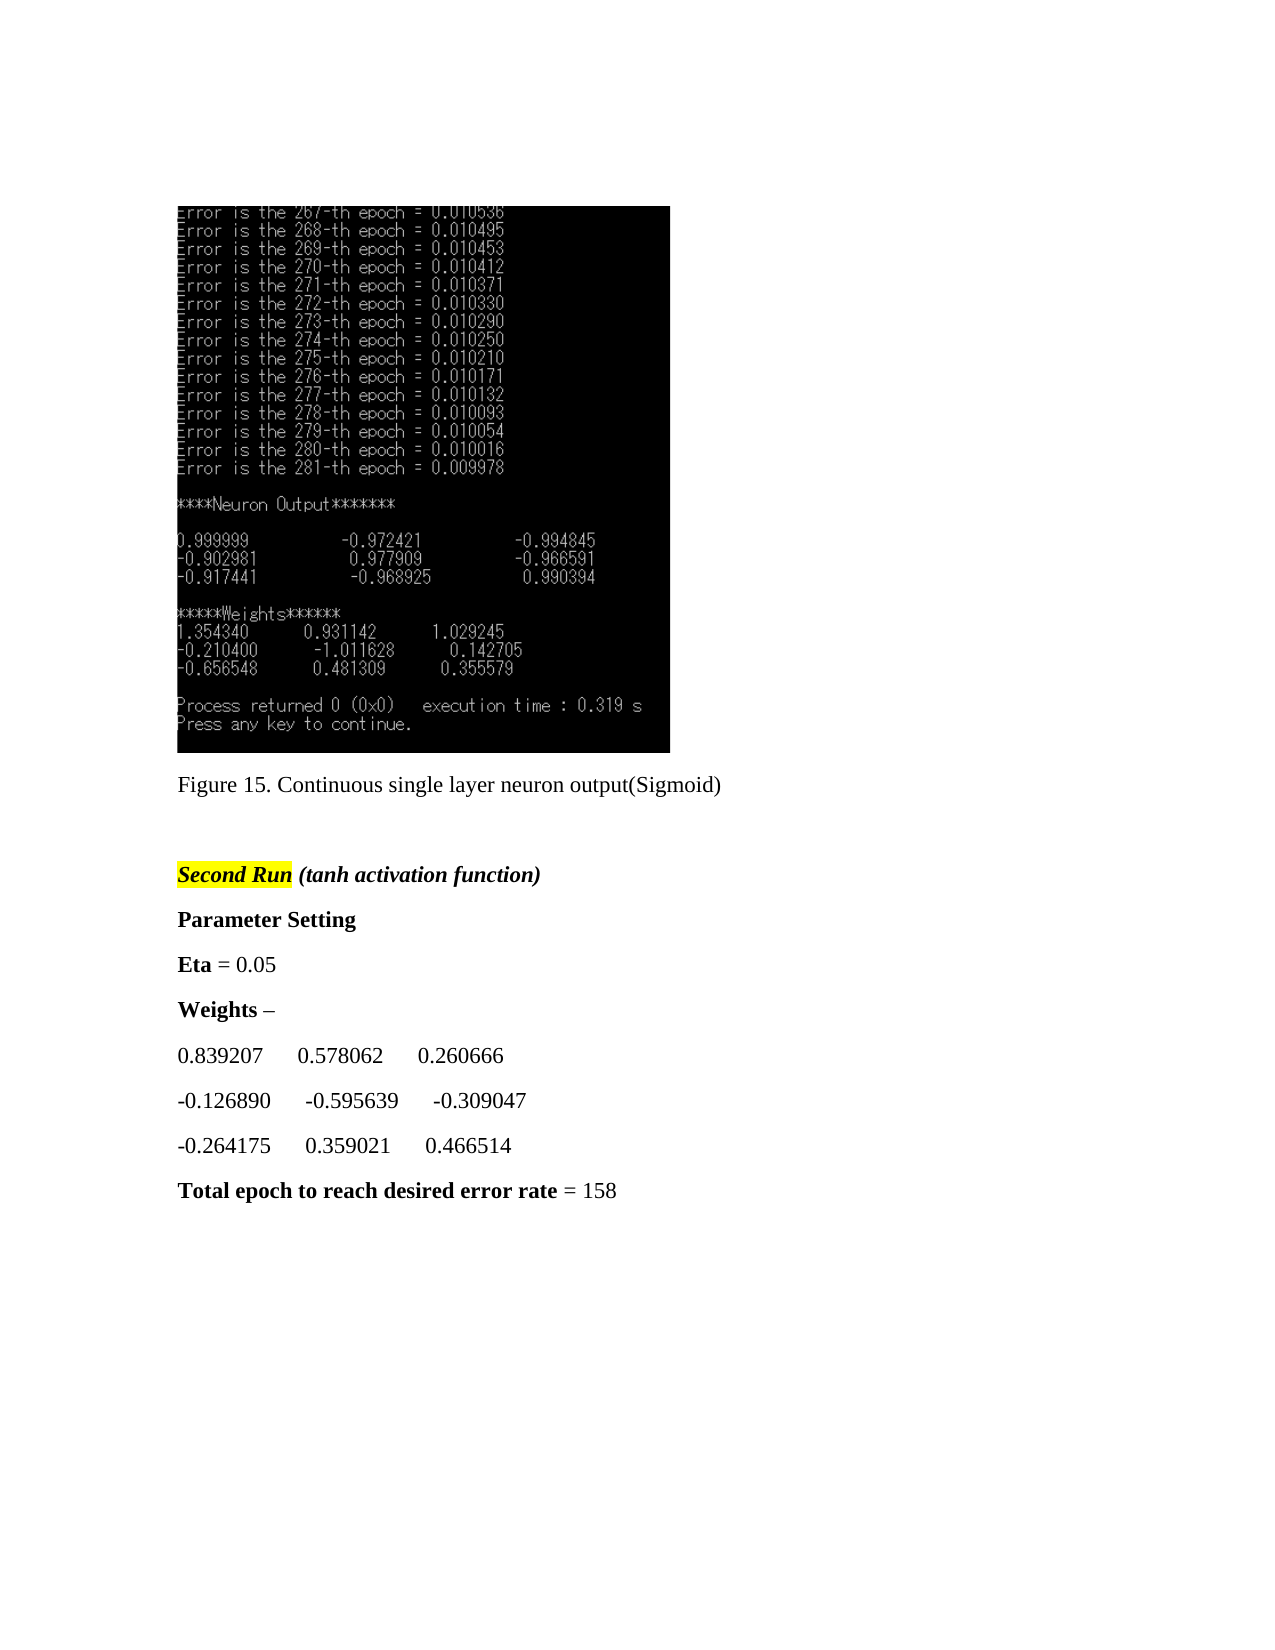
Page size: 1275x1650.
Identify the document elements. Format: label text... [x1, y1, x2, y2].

text Weights – [177, 997, 1098, 1023]
text 0.839207 0.578062 0.260666 [177, 1042, 1098, 1068]
text -0.126890 -0.595639 -0.309047 [177, 1087, 1098, 1113]
text Total epoch to reach desired error rate = 158 [177, 1177, 1098, 1203]
text -0.264175 0.359021 0.466514 [177, 1132, 1098, 1158]
text Eta = 0.05 [177, 951, 1098, 978]
text Second Run (tanh activation function) [292, 861, 1098, 888]
picture [177, 206, 671, 753]
text Figure 15. Continuous single layer neuron output(Sigmoid) [177, 771, 1098, 797]
text Parameter Setting [177, 906, 1098, 933]
